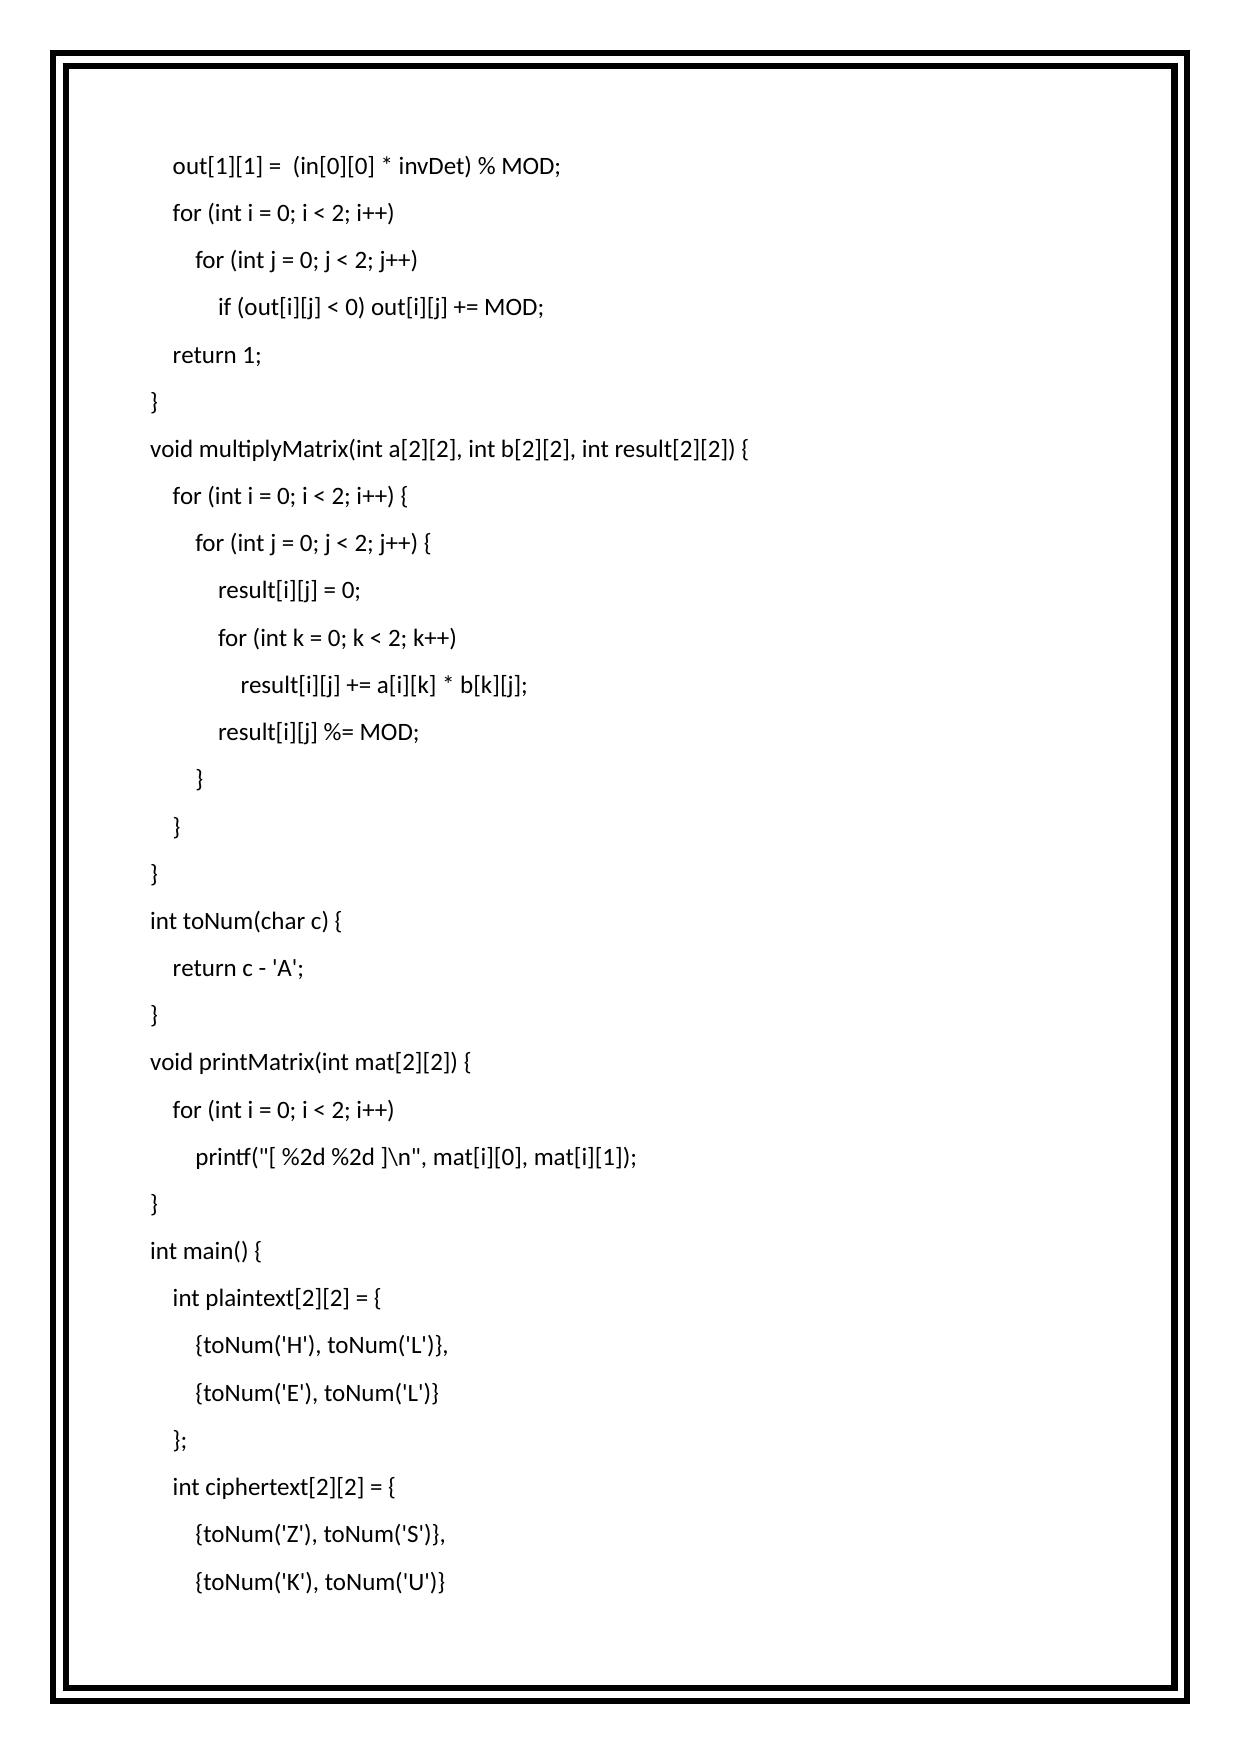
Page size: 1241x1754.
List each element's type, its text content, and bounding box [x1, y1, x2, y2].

text } [150, 811, 1090, 841]
text result[i][j] += a[i][k] * b[k][j]; [150, 669, 1090, 699]
text printf("[ %2d %2d ]\n", mat[i][0], mat[i][1]); [150, 1141, 1090, 1171]
text out[1][1] = (in[0][0] * invDet) % MOD; [150, 150, 1090, 181]
text for (int k = 0; k < 2; k++) [150, 622, 1090, 652]
text int main() { [150, 1235, 1090, 1266]
text return 1; [150, 339, 1090, 369]
text for (int i = 0; i < 2; i++) { [150, 480, 1090, 511]
text int plaintext[2][2] = { [150, 1282, 1090, 1313]
text void printMatrix(int mat[2][2]) { [150, 1047, 1090, 1077]
text void multiplyMatrix(int a[2][2], int b[2][2], int result[2][2]) { [150, 433, 1090, 464]
text {toNum('K'), toNum('U')} [150, 1566, 1090, 1596]
text int toNum(char c) { [150, 905, 1090, 936]
text } [150, 1188, 1090, 1219]
text result[i][j] = 0; [150, 575, 1090, 605]
text for (int i = 0; i < 2; i++) [150, 197, 1090, 228]
text } [150, 999, 1090, 1030]
text } [150, 386, 1090, 416]
text } [150, 763, 1090, 794]
text } [150, 858, 1090, 888]
text for (int i = 0; i < 2; i++) [150, 1094, 1090, 1124]
text if (out[i][j] < 0) out[i][j] += MOD; [150, 292, 1090, 322]
text int ciphertext[2][2] = { [150, 1471, 1090, 1502]
text {toNum('Z'), toNum('S')}, [150, 1518, 1090, 1549]
text }; [150, 1424, 1090, 1454]
text for (int j = 0; j < 2; j++) [150, 244, 1090, 275]
text return c - 'A'; [150, 952, 1090, 983]
text result[i][j] %= MOD; [150, 716, 1090, 747]
text {toNum('E'), toNum('L')} [150, 1377, 1090, 1407]
text {toNum('H'), toNum('L')}, [150, 1330, 1090, 1360]
text for (int j = 0; j < 2; j++) { [150, 527, 1090, 558]
